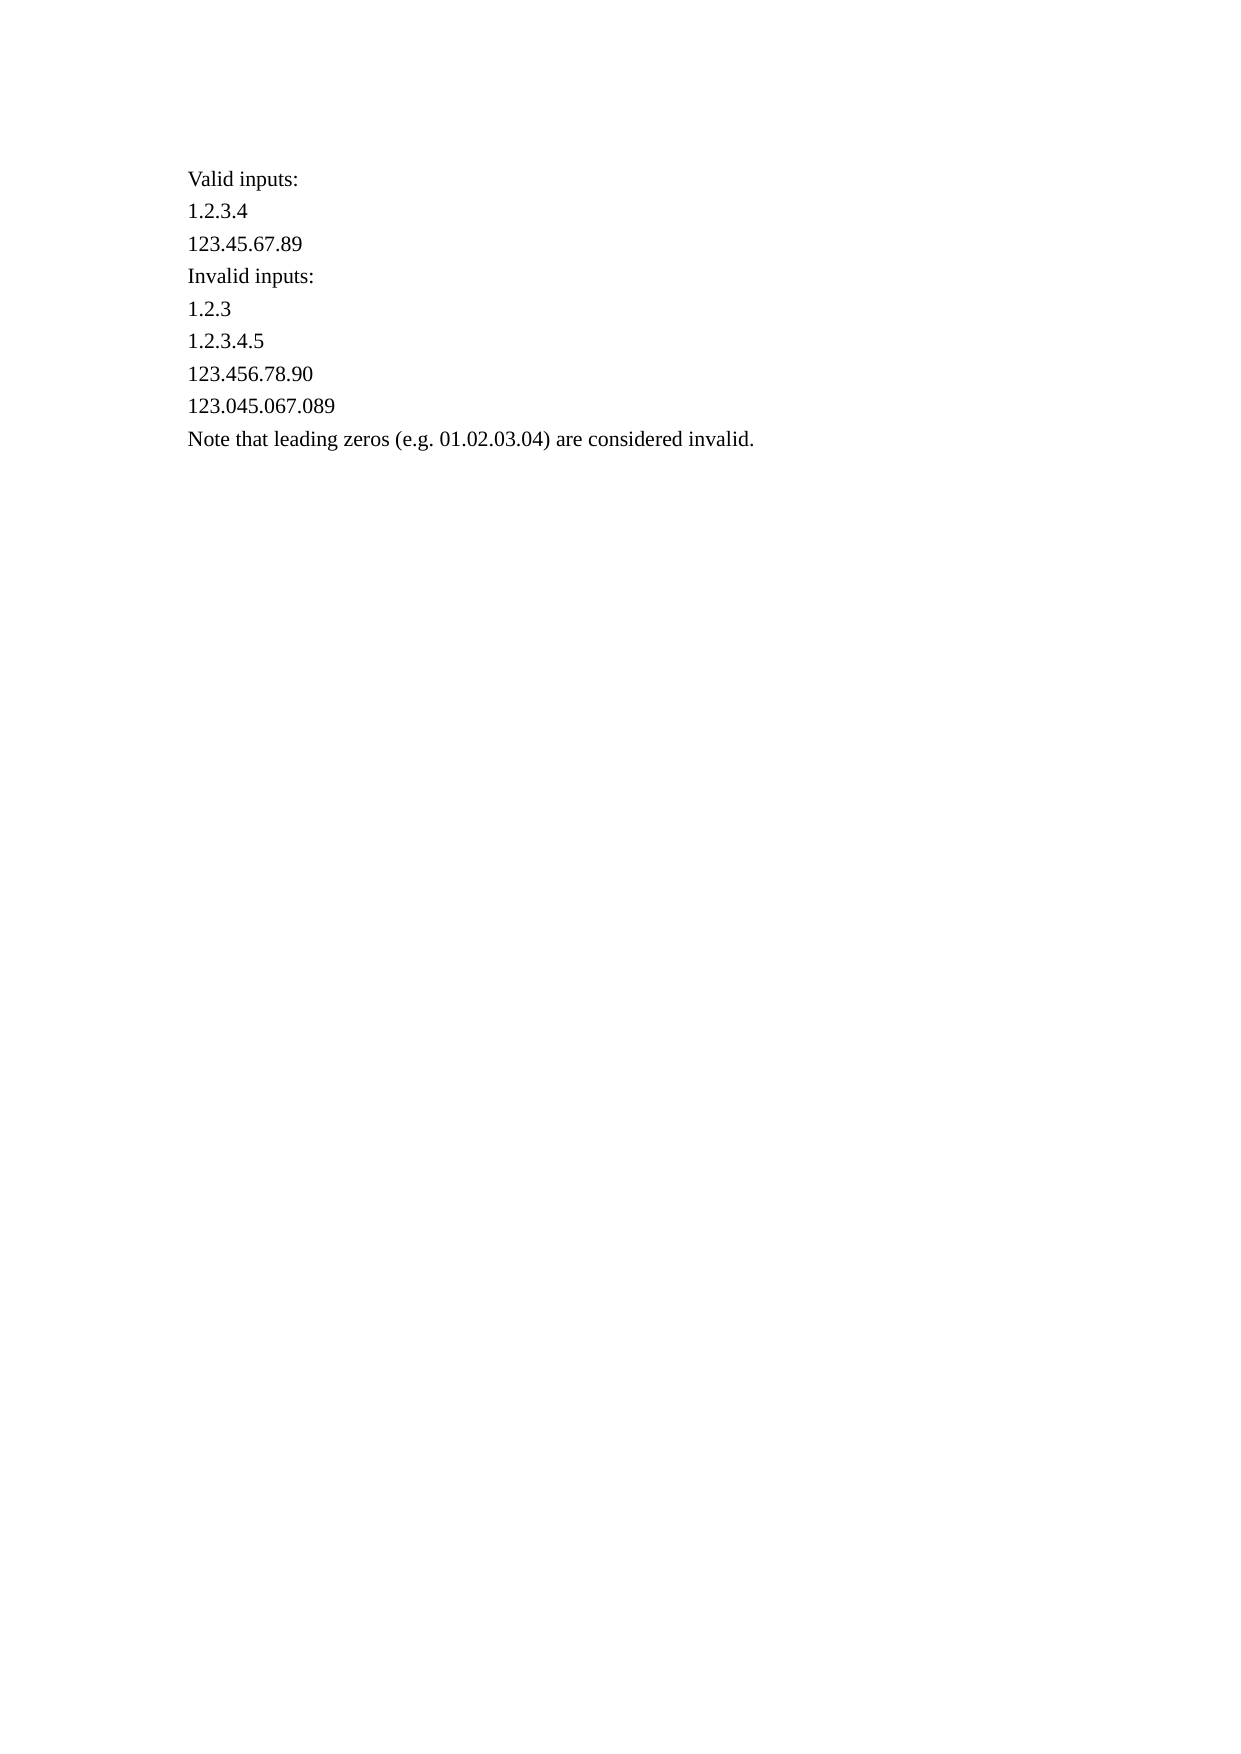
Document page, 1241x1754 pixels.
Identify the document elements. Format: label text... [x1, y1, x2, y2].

text 123.45.67.89 [187, 227, 1053, 259]
text Note that leading zeros (e.g. 01.02.03.04) are considered invalid. [187, 422, 1053, 454]
text Valid inputs: [187, 162, 1053, 194]
text Invalid inputs: [187, 259, 1053, 292]
text 123.456.78.90 [187, 357, 1053, 389]
text 1.2.3.4 [187, 194, 1053, 227]
text 123.045.067.089 [187, 389, 1053, 422]
text 1.2.3.4.5 [187, 324, 1053, 357]
text 1.2.3 [187, 292, 1053, 324]
